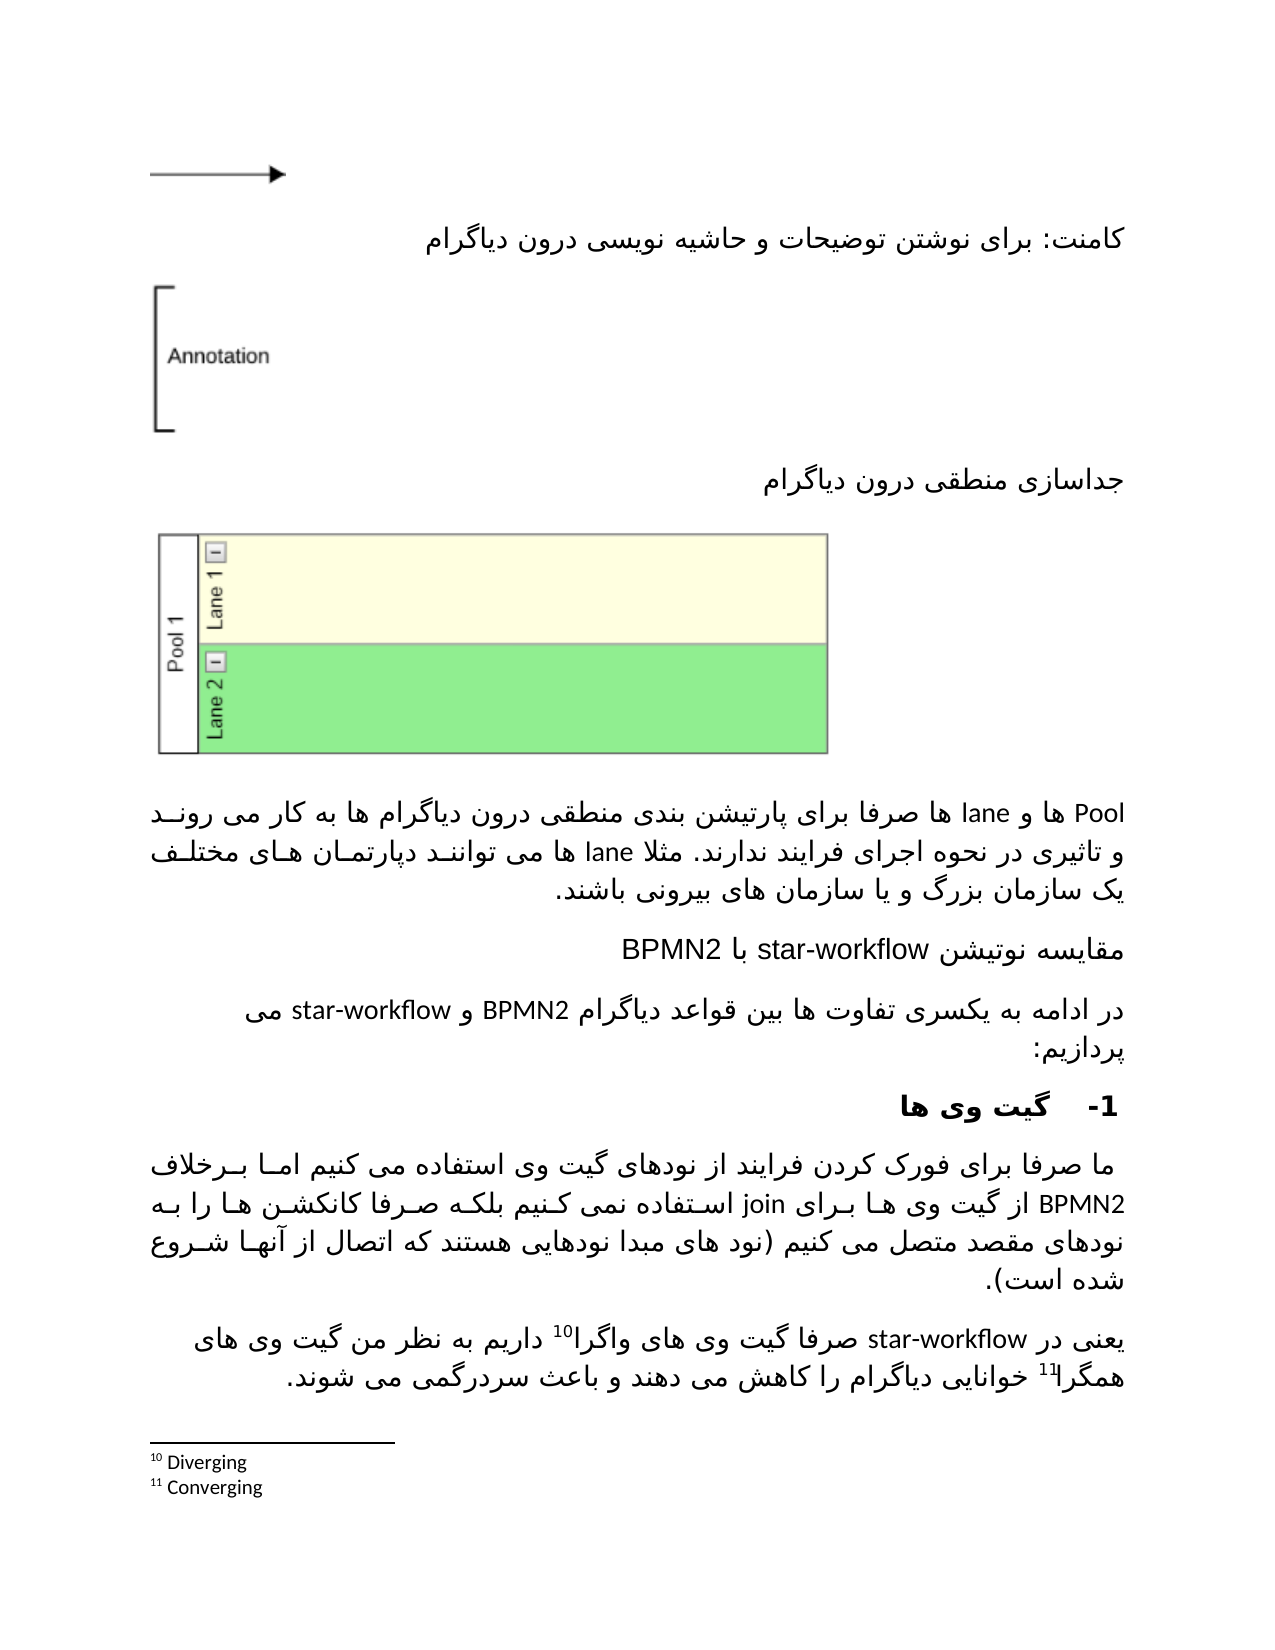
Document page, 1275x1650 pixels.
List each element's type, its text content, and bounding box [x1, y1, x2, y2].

text ما صرفا برای فورک کردن فرایند از نودهای گیت وی استفاده می کنیم اما برخلاف BPMN2 از گیت وی ها برای join استفاده نمی کنیم بلکه صرفا کانکشن ها را به نودهای مقصد متصل می کنیم (نود های مبدا نودهایی هستند که اتصال از آنها شروع شده است). [150, 1148, 1125, 1296]
text Pool ها و lane ها صرفا برای پارتیشن بندی منطقی درون دیاگرام ها به کار می روند و تاثیری در نحوه اجرای فرایند ندارند. مثلا lane ها می توانند دپارتمان های مختلف یک سازمان بزرگ و یا سازمان های بیرونی باشند. [150, 795, 1125, 906]
text مقایسه نوتیشن star-workflow با BPMN2 [150, 932, 1125, 966]
picture [150, 280, 311, 439]
list گیت وی ها [150, 1090, 1087, 1123]
text کامنت: برای نوشتن توضیحات و حاشیه نویسی درون دیاگرام [150, 222, 1125, 254]
text جداسازی منطقی درون دیاگرام [150, 463, 1125, 496]
picture [149, 521, 838, 770]
picture [150, 150, 286, 197]
text یعنی در star-workflow صرفا گیت وی های واگرا داریم به نظر من گیت وی های همگرا خوانایی دیاگرام را کاهش می دهند و باعث سردرگمی می شوند. [150, 1321, 1125, 1393]
text در ادامه به یکسری تفاوت ها بین قواعد دیاگرام BPMN2 و star-workflow می پردازیم: [150, 992, 1125, 1064]
